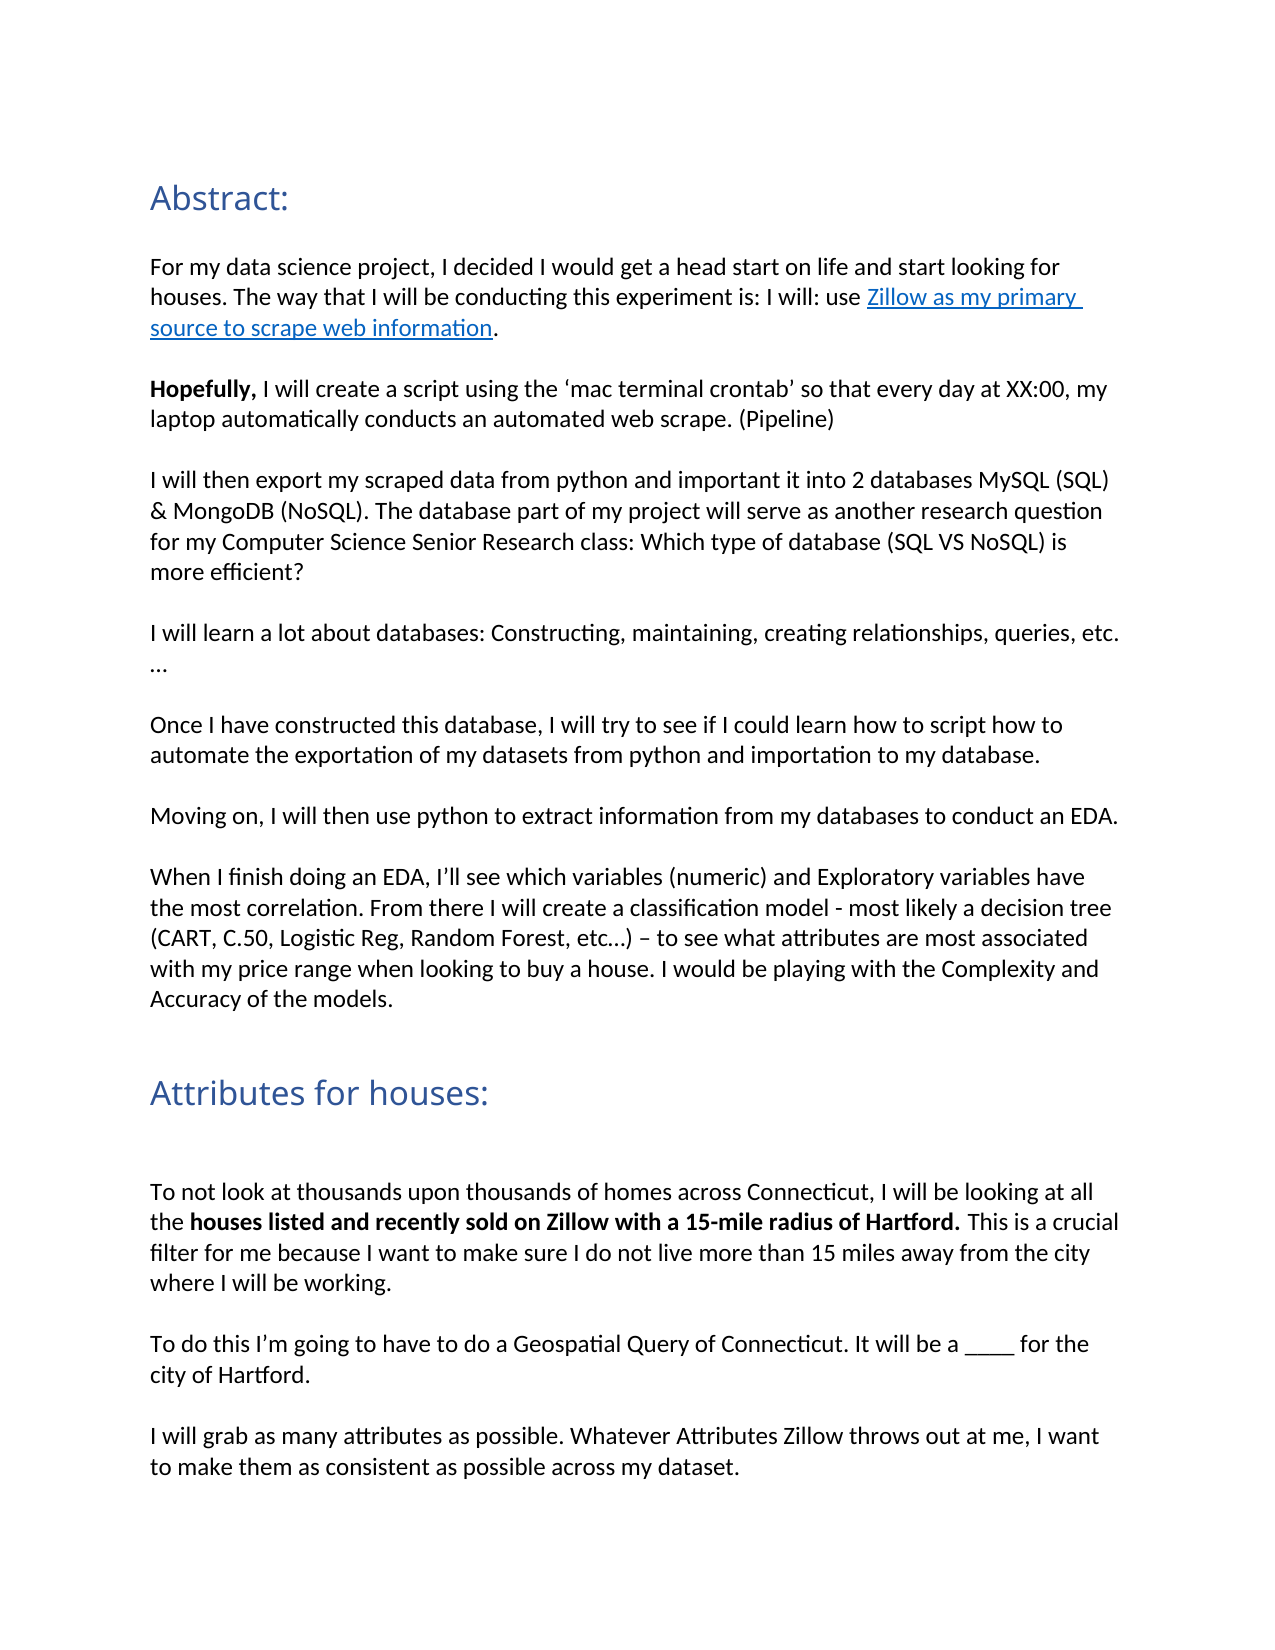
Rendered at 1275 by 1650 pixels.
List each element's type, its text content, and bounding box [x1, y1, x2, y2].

text When I finish doing an EDA, I’ll see which variables (numeric) and Exploratory variables have the most correlation. From there I will create a classification model - most likely a decision tree (CART, C.50, Logistic Reg, Random Forest, etc…) – to see what attributes are most associated with my price range when looking to buy a house. I would be playing with the Complexity and Accuracy of the models. [150, 861, 1125, 1014]
text Moving on, I will then use python to extract information from my databases to conduct an EDA. [150, 800, 1125, 831]
text To not look at thousands upon thousands of homes across Connecticut, I will be looking at all the houses listed and recently sold on Zillow with a 15-mile radius of Hartford. This is a crucial filter for me because I want to make sure I do not live more than 15 miles away from the city where I will be working. [150, 1176, 1125, 1298]
text For my data science project, I decided I would get a head start on life and start looking for houses. The way that I will be conducting this experiment is: I will: use Zillow as my primary source to scrape web information. [150, 251, 1125, 342]
text I will grab as many attributes as possible. Whatever Attributes Zillow throws out at me, I want to make them as consistent as possible across my dataset. [150, 1420, 1125, 1481]
text I will learn a lot about databases: Constructing, maintaining, creating relationships, queries, etc.… [150, 617, 1125, 678]
text Once I have constructed this database, I will try to see if I could learn how to script how to automate the exportation of my datasets from python and importation to my database. [150, 709, 1125, 770]
subtitle Attributes for houses: [150, 1069, 1125, 1115]
subtitle Abstract: [150, 175, 1125, 220]
text I will then export my scraped data from python and important it into 2 databases MySQL (SQL) & MongoDB (NoSQL). The database part of my project will serve as another research question for my Computer Science Senior Research class: Which type of database (SQL VS NoSQL) is more efficient? [150, 464, 1125, 587]
text To do this I’m going to have to do a Geospatial Query of Connecticut. It will be a ____ for the city of Hartford. [150, 1328, 1125, 1389]
text Hopefully, I will create a script using the ‘mac terminal crontab’ so that every day at XX:00, my laptop automatically conducts an automated web scrape. (Pipeline) [150, 373, 1125, 434]
